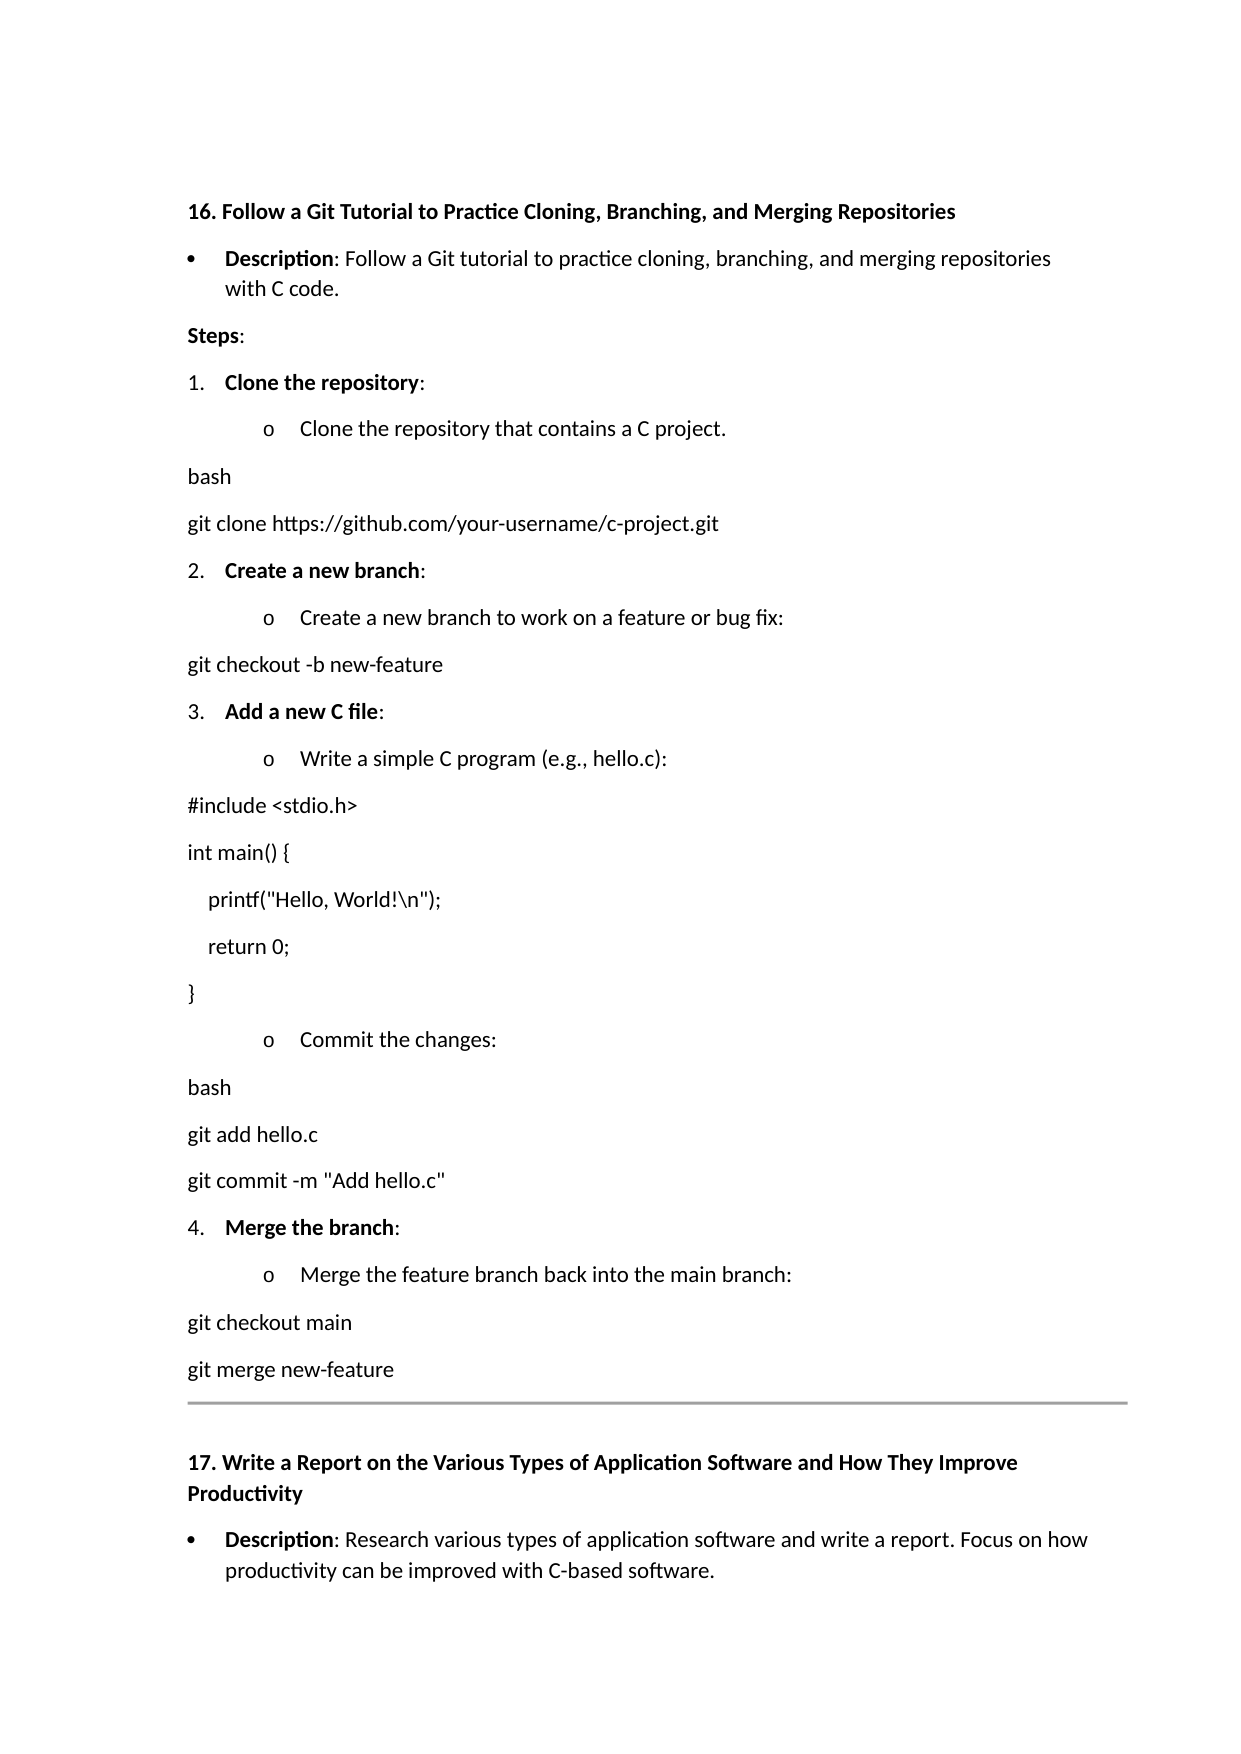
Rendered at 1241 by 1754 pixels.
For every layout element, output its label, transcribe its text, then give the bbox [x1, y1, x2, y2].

list Merge the feature branch back into the main branch: [262, 1260, 1090, 1289]
text return 0; [187, 932, 1090, 960]
text printf("Hello, World!\n"); [187, 885, 1090, 913]
list Create a new branch to work on a feature or bug fix: [262, 603, 1090, 631]
text git clone https://github.com/your-username/c-project.git [187, 509, 1090, 537]
list Description: Research various types of application software and write a report. Focus on how productivity can be improved with C-based software. [187, 1526, 1090, 1584]
text git add hello.c [187, 1120, 1090, 1148]
text 17. Write a Report on the Various Types of Application Software and How They Improve Productivity [187, 1448, 1090, 1507]
text git merge new-feature [187, 1355, 1090, 1383]
text bash [187, 1073, 1090, 1101]
list Write a simple C program (e.g., hello.c): [262, 744, 1090, 772]
text #include <stdio.h> [187, 791, 1090, 819]
text git commit -m "Add hello.c" [187, 1167, 1090, 1195]
text git checkout -b new-feature [187, 650, 1090, 678]
text bash [187, 462, 1090, 490]
list Create a new branch: [187, 556, 1090, 584]
list Clone the repository: [187, 368, 1090, 396]
text git checkout main [187, 1308, 1090, 1336]
list Description: Follow a Git tutorial to practice cloning, branching, and merging repositories with C code. [187, 244, 1090, 302]
list Commit the changes: [262, 1026, 1090, 1054]
text Steps: [187, 321, 1090, 349]
list Add a new C file: [187, 697, 1090, 725]
text } [187, 979, 1090, 1007]
list Merge the branch: [187, 1213, 1090, 1242]
list Clone the repository that contains a C project. [262, 414, 1090, 443]
text int main() { [187, 838, 1090, 866]
text 16. Follow a Git Tutorial to Practice Cloning, Branching, and Merging Repositories [187, 197, 1090, 225]
